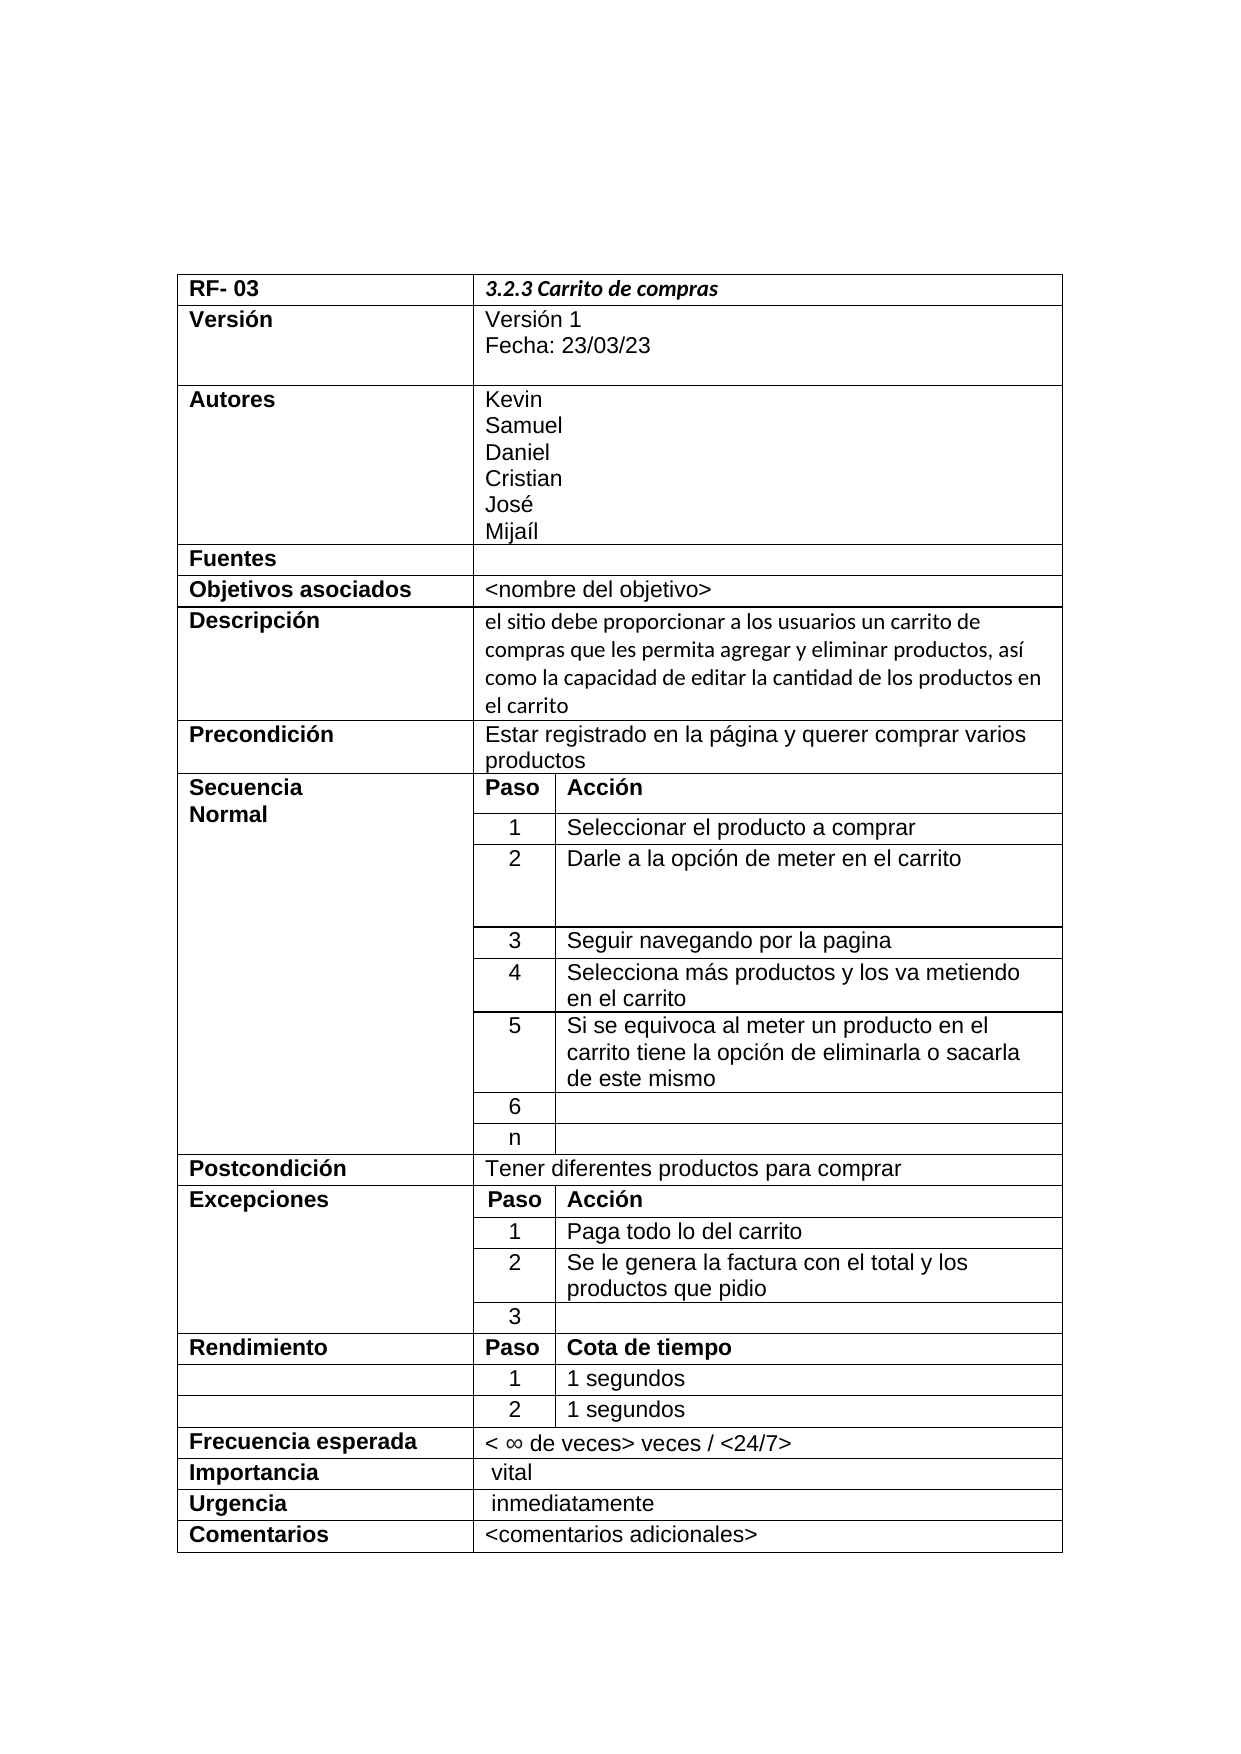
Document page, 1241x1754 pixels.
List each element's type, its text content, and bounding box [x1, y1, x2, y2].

table_cell Seleccionar el producto a comprar [556, 814, 1062, 844]
table_cell Fuentes [178, 545, 473, 575]
table_cell Estar registrado en la página y querer comprar varios productos [474, 721, 1062, 773]
table_cell Versión [178, 306, 473, 385]
table_cell Versión 1 Fecha: 23/03/23 [474, 306, 1062, 385]
table_cell Kevin Samuel Daniel Cristian José Mijaíl [474, 386, 1062, 544]
table_cell Acción [556, 774, 1062, 812]
table_cell Si se equivoca al meter un producto en el carrito tiene la opción de eliminarla o sacarla de este mismo [556, 1013, 1062, 1092]
table_cell 3 [474, 1303, 555, 1333]
table_cell 1 [474, 1365, 555, 1395]
table_cell 2 [474, 1396, 555, 1427]
table_cell Autores [178, 386, 473, 544]
table_cell Paso [474, 1334, 555, 1364]
table_cell Descripción [178, 608, 473, 719]
table_cell Importancia [178, 1459, 473, 1489]
table_cell [556, 1303, 1062, 1333]
table_cell Secuencia Normal [178, 774, 473, 1154]
table_cell inmediatamente [474, 1490, 1062, 1520]
table_cell Paso [474, 774, 555, 812]
table_cell 4 [474, 959, 555, 1011]
table_cell Seguir navegando por la pagina [556, 928, 1062, 958]
table_cell 5 [474, 1013, 555, 1092]
table_cell Cota de tiempo [556, 1334, 1062, 1364]
table_cell Acción [556, 1186, 1062, 1217]
table_cell Postcondición [178, 1155, 473, 1185]
table_cell Darle a la opción de meter en el carrito [556, 845, 1062, 926]
table_header 3.2.3 Carrito de compras [474, 275, 1062, 305]
table_cell [178, 1365, 473, 1395]
table_cell 1 segundos [556, 1365, 1062, 1395]
table_cell vital [474, 1459, 1062, 1489]
table_cell Rendimiento [178, 1334, 473, 1364]
table_cell Comentarios [178, 1521, 473, 1552]
table_cell Paga todo lo del carrito [556, 1218, 1062, 1248]
table_cell Excepciones [178, 1186, 473, 1333]
table_cell 2 [474, 845, 555, 926]
table_cell [556, 1093, 1062, 1123]
table_cell Se le genera la factura con el total y los productos que pidio [556, 1249, 1062, 1302]
table_cell Paso [474, 1186, 555, 1217]
table_cell Frecuencia esperada [178, 1428, 473, 1458]
table_cell 1 [474, 1218, 555, 1248]
table_cell 1 segundos [556, 1396, 1062, 1427]
table_cell Selecciona más productos y los va metiendo en el carrito [556, 959, 1062, 1011]
table_header RF- 03 [178, 275, 473, 305]
table_cell [556, 1124, 1062, 1154]
table_cell <nombre del objetivo> [474, 576, 1062, 606]
table_cell Tener diferentes productos para comprar [474, 1155, 1062, 1185]
table_cell 2 [474, 1249, 555, 1302]
table_cell Objetivos asociados [178, 576, 473, 606]
table_cell Urgencia [178, 1490, 473, 1520]
table_cell [178, 1396, 473, 1427]
table_cell 6 [474, 1093, 555, 1123]
table_cell Precondición [178, 721, 473, 773]
table_cell 1 [474, 814, 555, 844]
table_cell < ∞ de veces> veces / <24/7> [474, 1428, 1062, 1458]
table_cell n [474, 1124, 555, 1154]
table_cell el sitio debe proporcionar a los usuarios un carrito de compras que les permita agregar y eliminar productos, así como la capacidad de editar la cantidad de los productos en el carrito [474, 608, 1062, 719]
table_cell <comentarios adicionales> [474, 1521, 1062, 1552]
table_cell [474, 545, 1062, 575]
table_cell 3 [474, 928, 555, 958]
